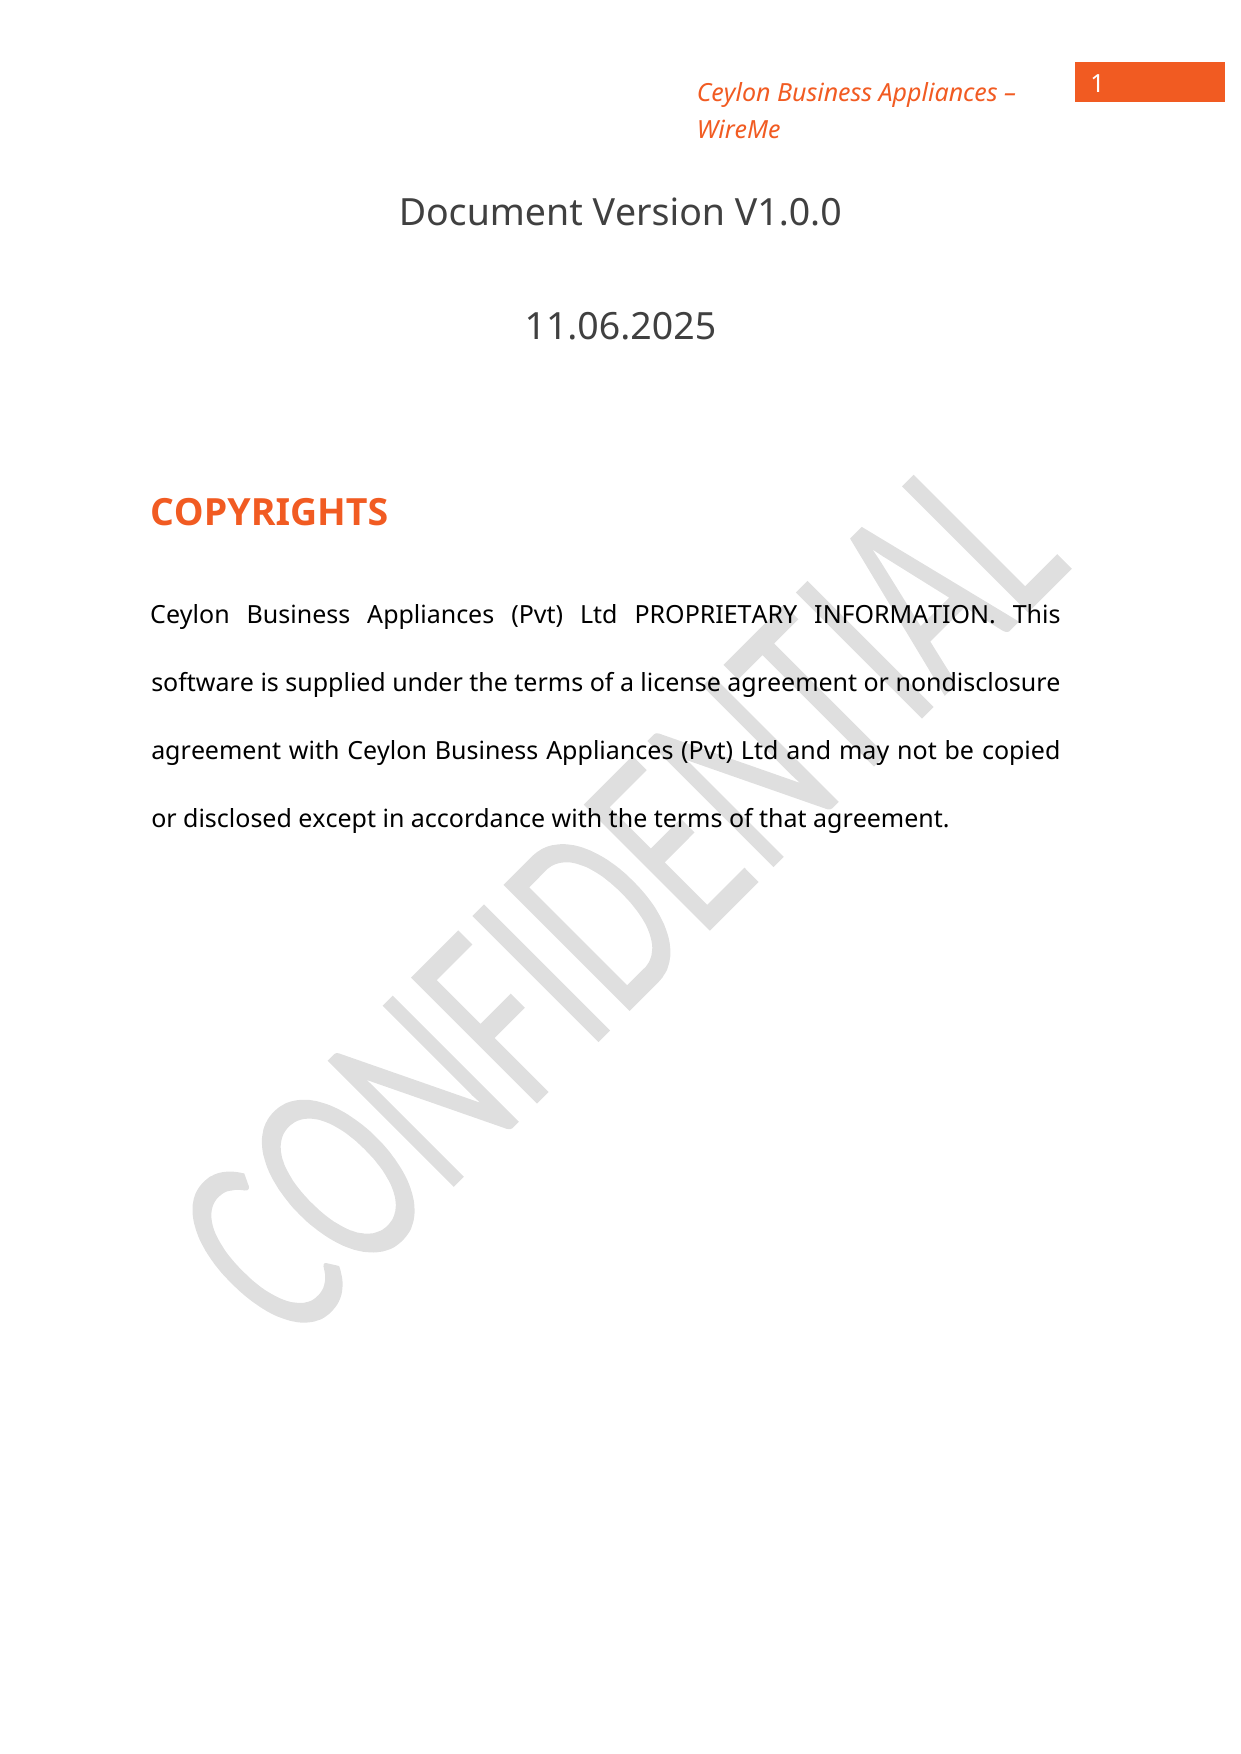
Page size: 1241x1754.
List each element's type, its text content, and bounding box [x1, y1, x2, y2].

subtitle COPYRIGHTS [150, 486, 1061, 537]
text Ceylon Business Appliances (Pvt) Ltd PROPRIETARY INFORMATION. This software is supplied under the terms of a license agreement or nondisclosure agreement with Ceylon Business Appliances (Pvt) Ltd and may not be copied or disclosed except in accordance with the terms of that agreement. [150, 596, 1062, 835]
text 11.06.2025 [150, 299, 1090, 350]
text Document Version V1.0.0 [150, 185, 1090, 236]
